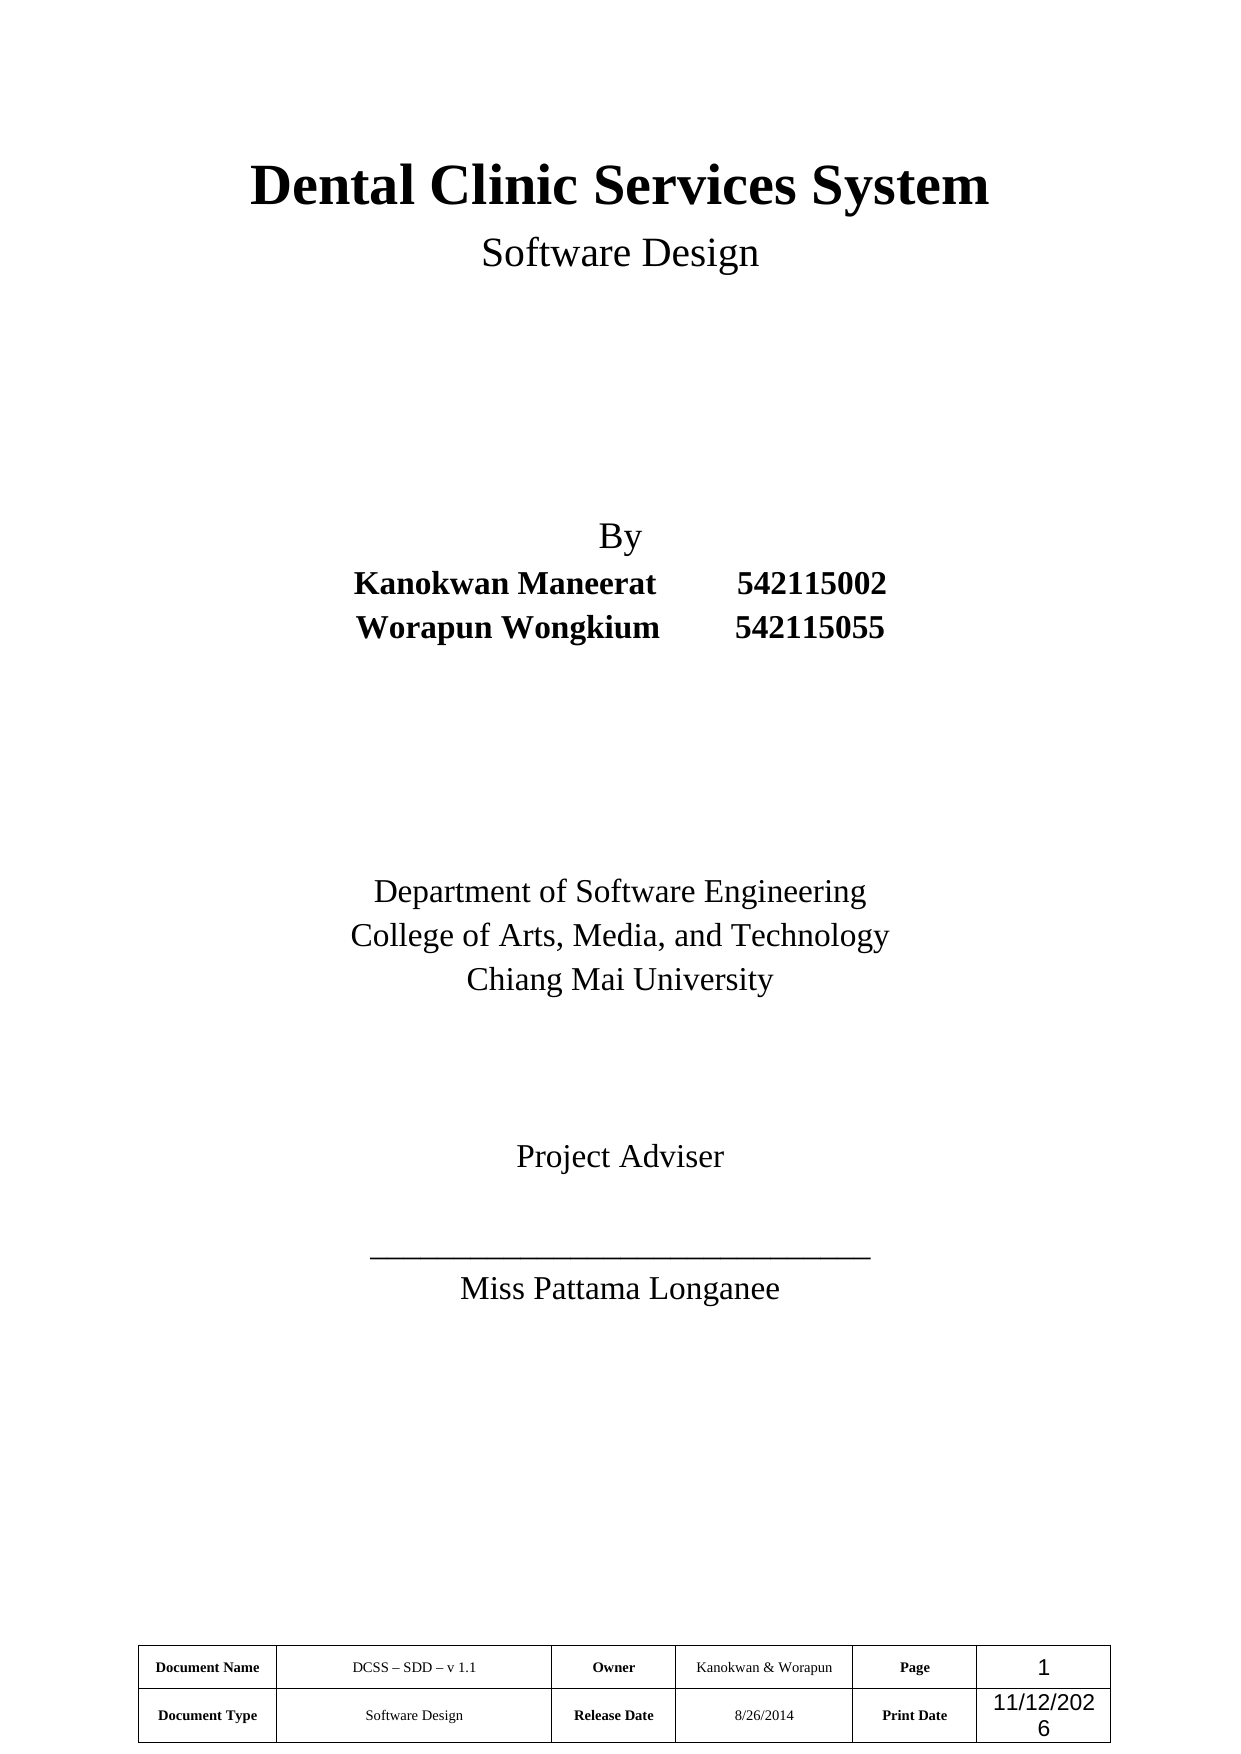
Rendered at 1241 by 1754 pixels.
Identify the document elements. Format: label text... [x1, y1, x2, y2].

text Dental Clinic Services System [150, 150, 1090, 217]
text Chiang Mai University [150, 959, 1090, 998]
text Software Design [150, 227, 1090, 275]
text College of Arts, Media, and Technology [150, 916, 1090, 954]
text Worapun Wongkium 542115055 [150, 607, 1090, 645]
text Department of Software Engineering [150, 871, 1090, 910]
text Miss Pattama Longanee [150, 1268, 1090, 1306]
text ______________________________ [150, 1224, 1090, 1262]
text Kanokwan Maneerat 542115002 [150, 563, 1090, 601]
text Project Adviser [150, 1136, 1090, 1174]
text By [150, 513, 1090, 557]
